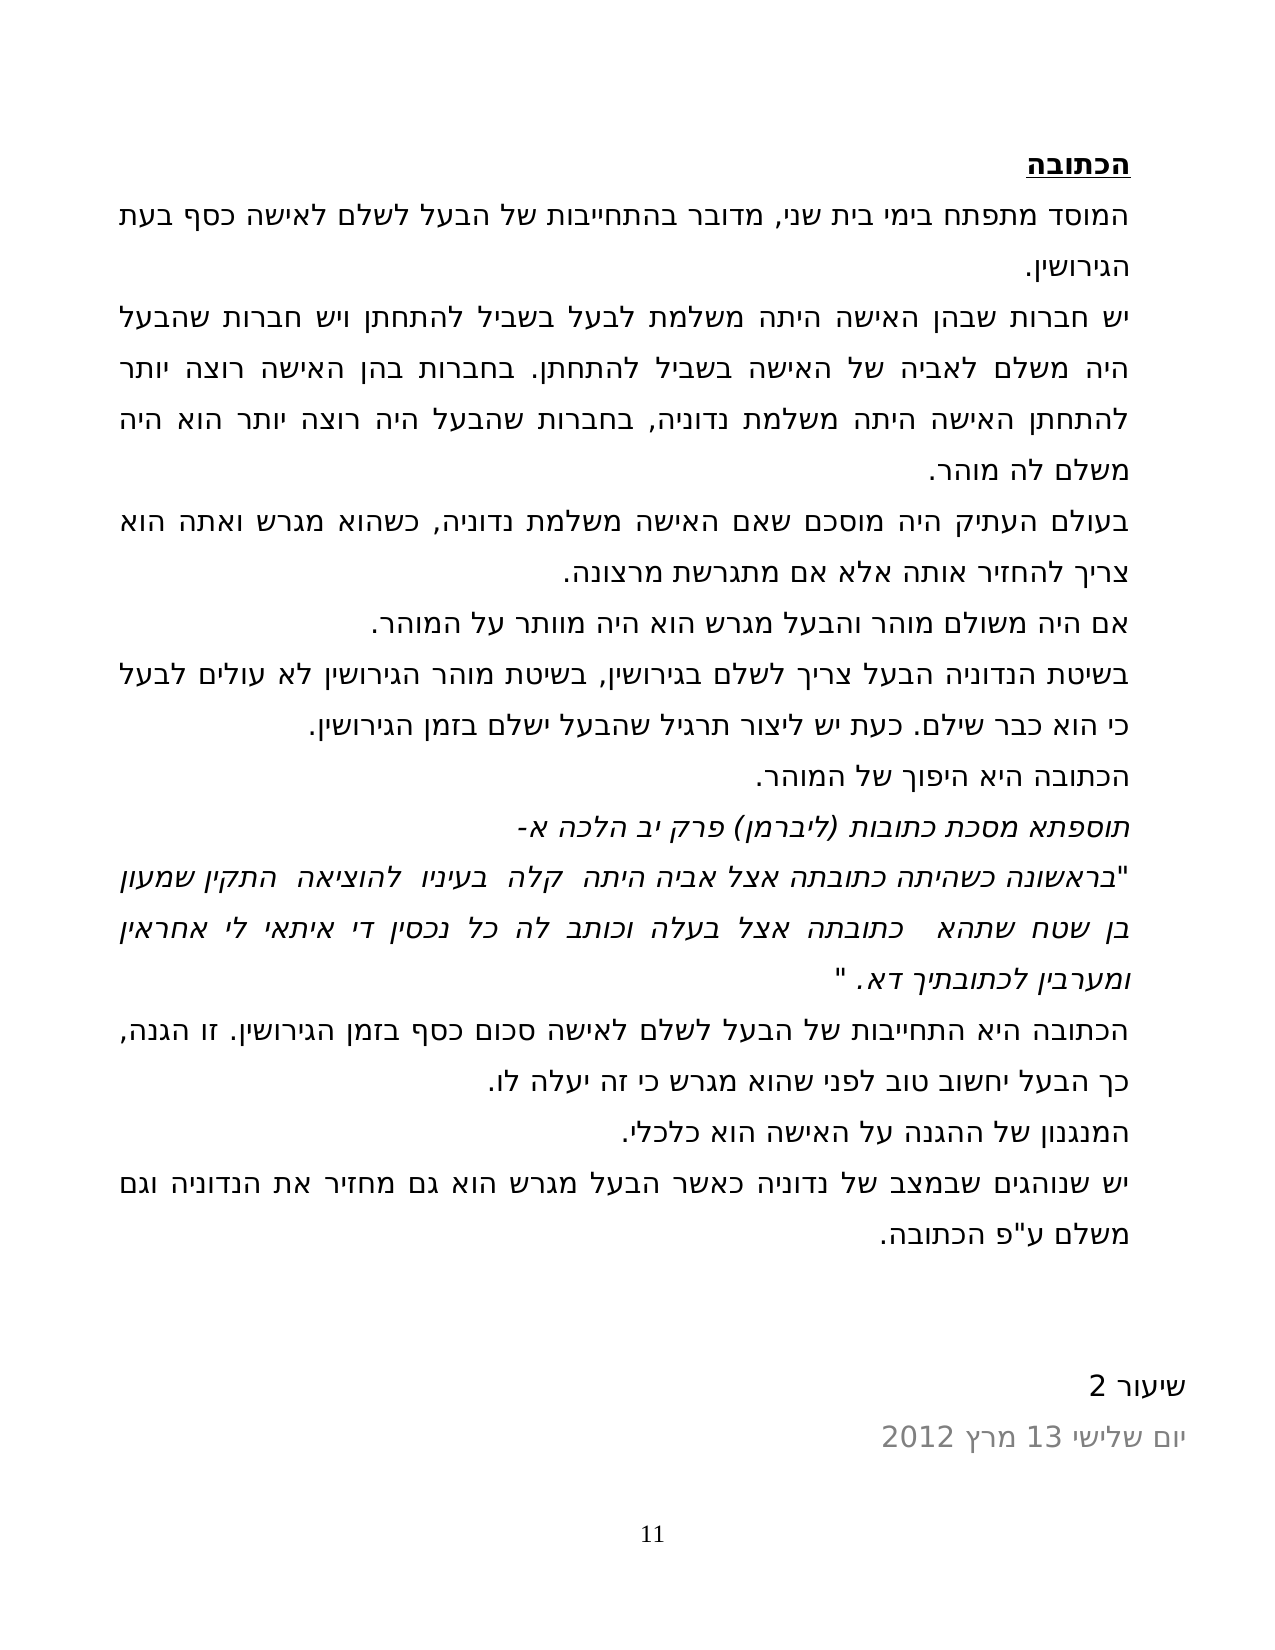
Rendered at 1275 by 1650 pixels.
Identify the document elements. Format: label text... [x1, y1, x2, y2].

text תוספתא מסכת כתובות (ליברמן) פרק יב הלכה א- ‏ [118, 810, 1130, 844]
text יום שלישי 13 מרץ 2012 [118, 1420, 1186, 1454]
text יש חברות שבהן האישה היתה משלמת לבעל בשביל להתחתן ויש חברות שהבעל היה משלם לאביה של האישה בשביל להתחתן. בחברות בהן האישה רוצה יותר להתחתן האישה היתה משלמת נדוניה, בחברות שהבעל היה רוצה יותר הוא היה משלם לה מוהר. [118, 301, 1130, 487]
text שיעור 2 [118, 1369, 1186, 1403]
text הכתובה [118, 148, 1130, 182]
text המוסד מתפתח בימי בית שני, מדובר בהתחייבות של הבעל לשלם לאישה כסף בעת הגירושין. [118, 199, 1130, 283]
text הכתובה היא התחייבות של הבעל לשלם לאישה סכום כסף בזמן הגירושין. זו הגנה, כך הבעל יחשוב טוב לפני שהוא מגרש כי זה יעלה לו. [118, 1014, 1130, 1098]
text הכתובה היא היפוך של המוהר. [118, 759, 1130, 793]
text המנגנון של ההגנה על האישה הוא כלכלי. [118, 1116, 1130, 1149]
text בשיטת הנדוניה הבעל צריך לשלם בגירושין, בשיטת מוהר הגירושין לא עולים לבעל כי הוא כבר שילם. כעת יש ליצור תרגיל שהבעל ישלם בזמן הגירושין. [118, 657, 1130, 742]
text בעולם העתיק היה מוסכם שאם האישה משלמת נדוניה, כשהוא מגרש ואתה הוא צריך להחזיר אותה אלא אם מתגרשת מרצונה. [118, 504, 1130, 589]
text אם היה משולם מוהר והבעל מגרש הוא היה מוותר על המוהר. [118, 606, 1130, 640]
text יש שנוהגים שבמצב של נדוניה כאשר הבעל מגרש הוא גם מחזיר את הנדוניה וגם משלם ע"פ הכתובה. [118, 1166, 1130, 1251]
text "בראשונה כשהיתה כתובתה אצל אביה היתה קלה בעיניו להוציאה התקין שמעון בן שטח ‏שתהא כתובתה אצל בעלה וכותב לה כל נכסין די איתאי לי אחראין ומערבין לכתובתיך דא. "‏ [118, 861, 1130, 997]
